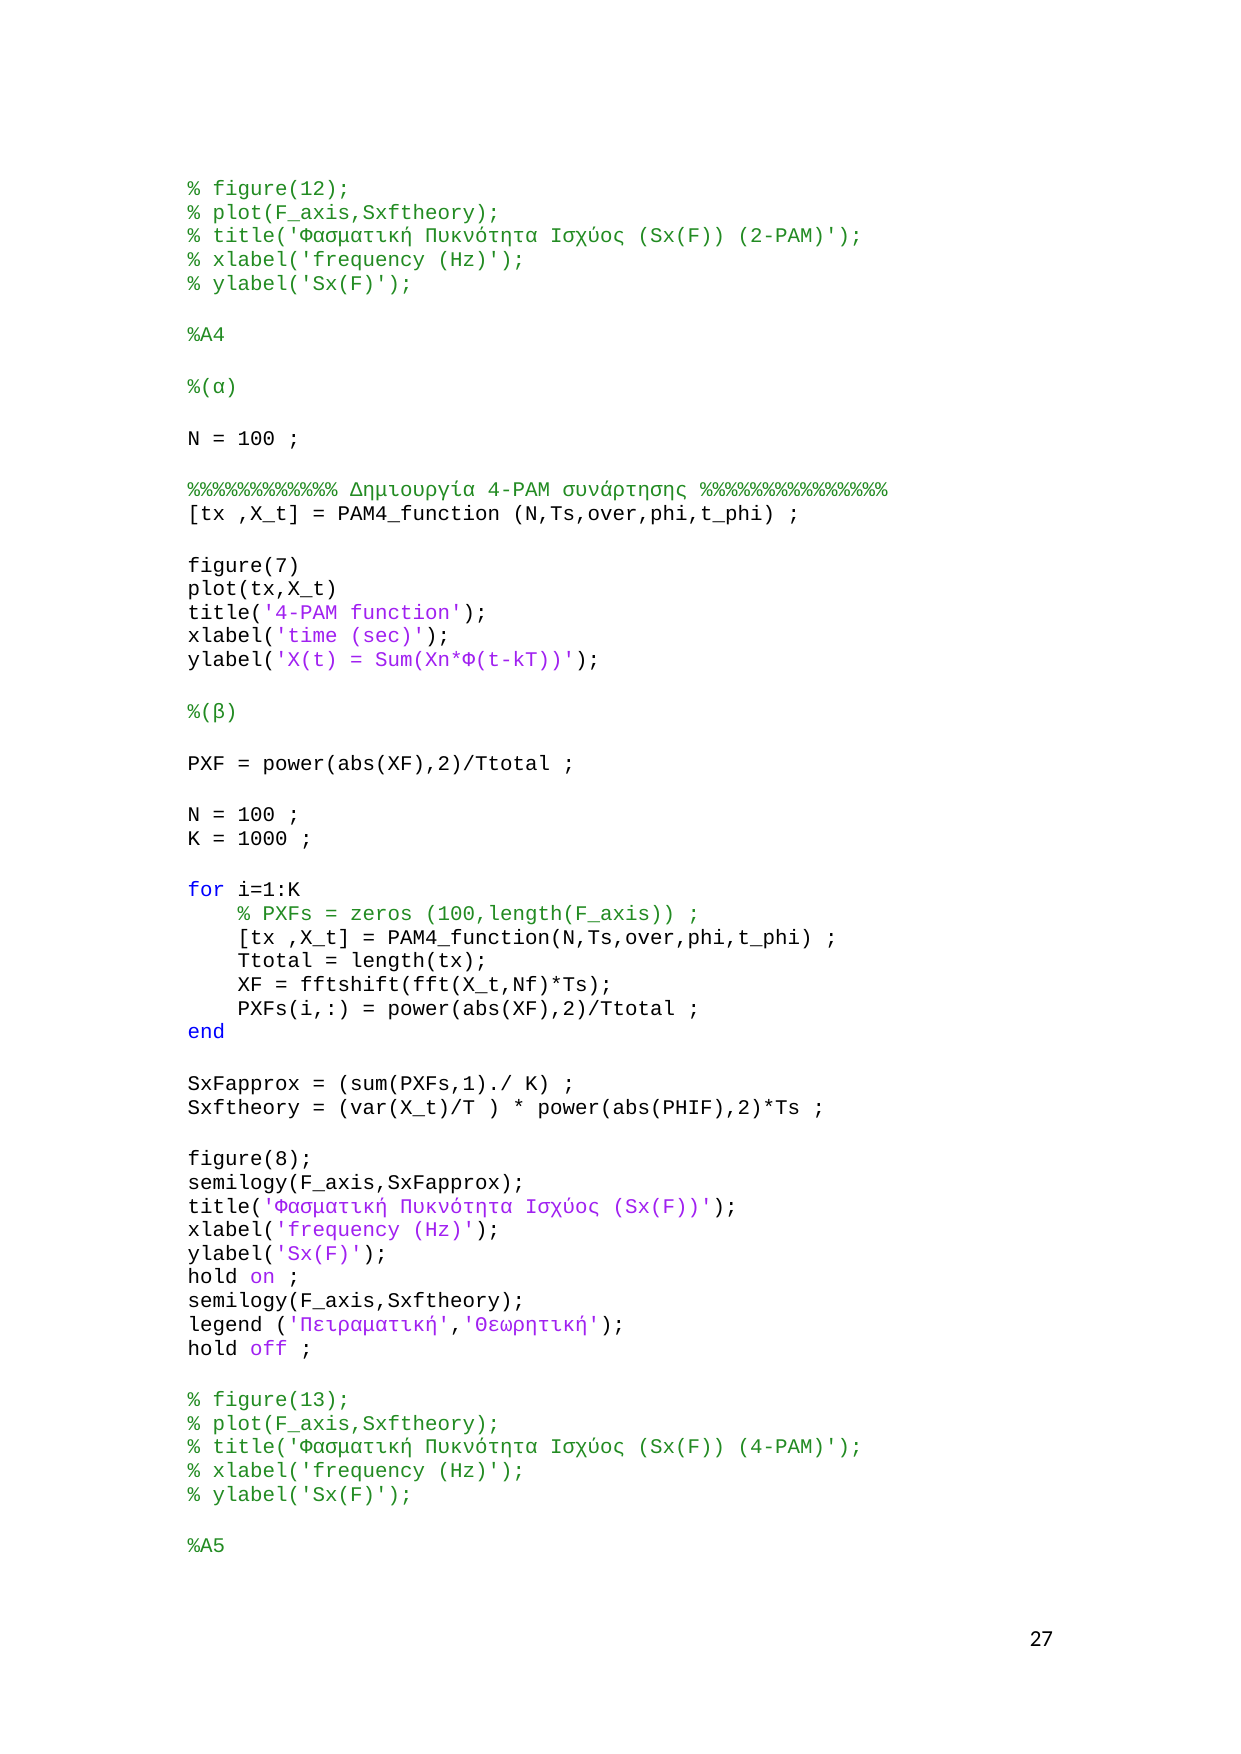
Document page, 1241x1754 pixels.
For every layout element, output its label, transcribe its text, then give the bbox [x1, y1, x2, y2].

text legend ('Πειραματική','Θεωρητική'); [187, 1314, 1053, 1337]
text %A4 [187, 324, 1053, 348]
text xlabel('time (sec)'); [187, 626, 1053, 649]
text XF = fftshift(fft(X_t,Nf)*Ts); [187, 974, 1053, 998]
text % figure(13); [187, 1389, 1053, 1413]
text % figure(12); [187, 178, 1053, 202]
text Sxftheory = (var(X_t)/T ) * power(abs(PHIF),2)*Ts ; [187, 1097, 1053, 1120]
text semilogy(F_axis,Sxftheory); [187, 1290, 1053, 1314]
text %(α) [187, 376, 1053, 399]
text semilogy(F_axis,SxFapprox); [187, 1172, 1053, 1196]
text % xlabel('frequency (Hz)'); [187, 1460, 1053, 1484]
text SxFapprox = (sum(PXFs,1)./ K) ; [187, 1073, 1053, 1097]
text ylabel('X(t) = Sum(Χn*Φ(t-kΤ))'); [187, 649, 1053, 673]
text % title('Φασματική Πυκνότητα Ισχύος (Sx(F)) (4-PAM)'); [187, 1436, 1053, 1460]
text K = 1000 ; [187, 828, 1053, 851]
text PXFs(i,:) = power(abs(XF),2)/Ttotal ; [187, 998, 1053, 1021]
text figure(8); [187, 1148, 1053, 1172]
text %A5 [187, 1535, 1053, 1559]
text ylabel('Sx(F)'); [187, 1243, 1053, 1267]
text %%%%%%%%%%%% Δημιουργία 4-PAM συνάρτησης %%%%%%%%%%%%%%% [187, 479, 1053, 503]
text % plot(F_axis,Sxftheory); [187, 1413, 1053, 1436]
text hold on ; [187, 1267, 1053, 1290]
text for i=1:K [187, 879, 1053, 903]
text xlabel('frequency (Hz)'); [187, 1219, 1053, 1243]
text [tx ,X_t] = PAM4_function(N,Ts,over,phi,t_phi) ; [187, 927, 1053, 950]
text % ylabel('Sx(F)'); [187, 273, 1053, 296]
text N = 100 ; [187, 428, 1053, 451]
text end [187, 1021, 1053, 1045]
text Ttotal = length(tx); [187, 950, 1053, 974]
text % xlabel('frequency (Hz)'); [187, 249, 1053, 273]
text %(β) [187, 701, 1053, 724]
text [tx ,X_t] = PAM4_function (N,Ts,over,phi,t_phi) ; [187, 503, 1053, 527]
text PXF = power(abs(XF),2)/Ttotal ; [187, 752, 1053, 776]
text figure(7) [187, 554, 1053, 578]
text % plot(F_axis,Sxftheory); [187, 202, 1053, 225]
text title('4-PAM function'); [187, 602, 1053, 626]
text hold off ; [187, 1337, 1053, 1361]
text % ylabel('Sx(F)'); [187, 1484, 1053, 1507]
text N = 100 ; [187, 804, 1053, 828]
text plot(tx,X_t) [187, 578, 1053, 602]
text % title('Φασματική Πυκνότητα Ισχύος (Sx(F)) (2-PAM)'); [187, 225, 1053, 249]
text title('Φασματική Πυκνότητα Ισχύος (Sx(F))'); [187, 1196, 1053, 1219]
text % PXFs = zeros (100,length(F_axis)) ; [187, 903, 1053, 927]
